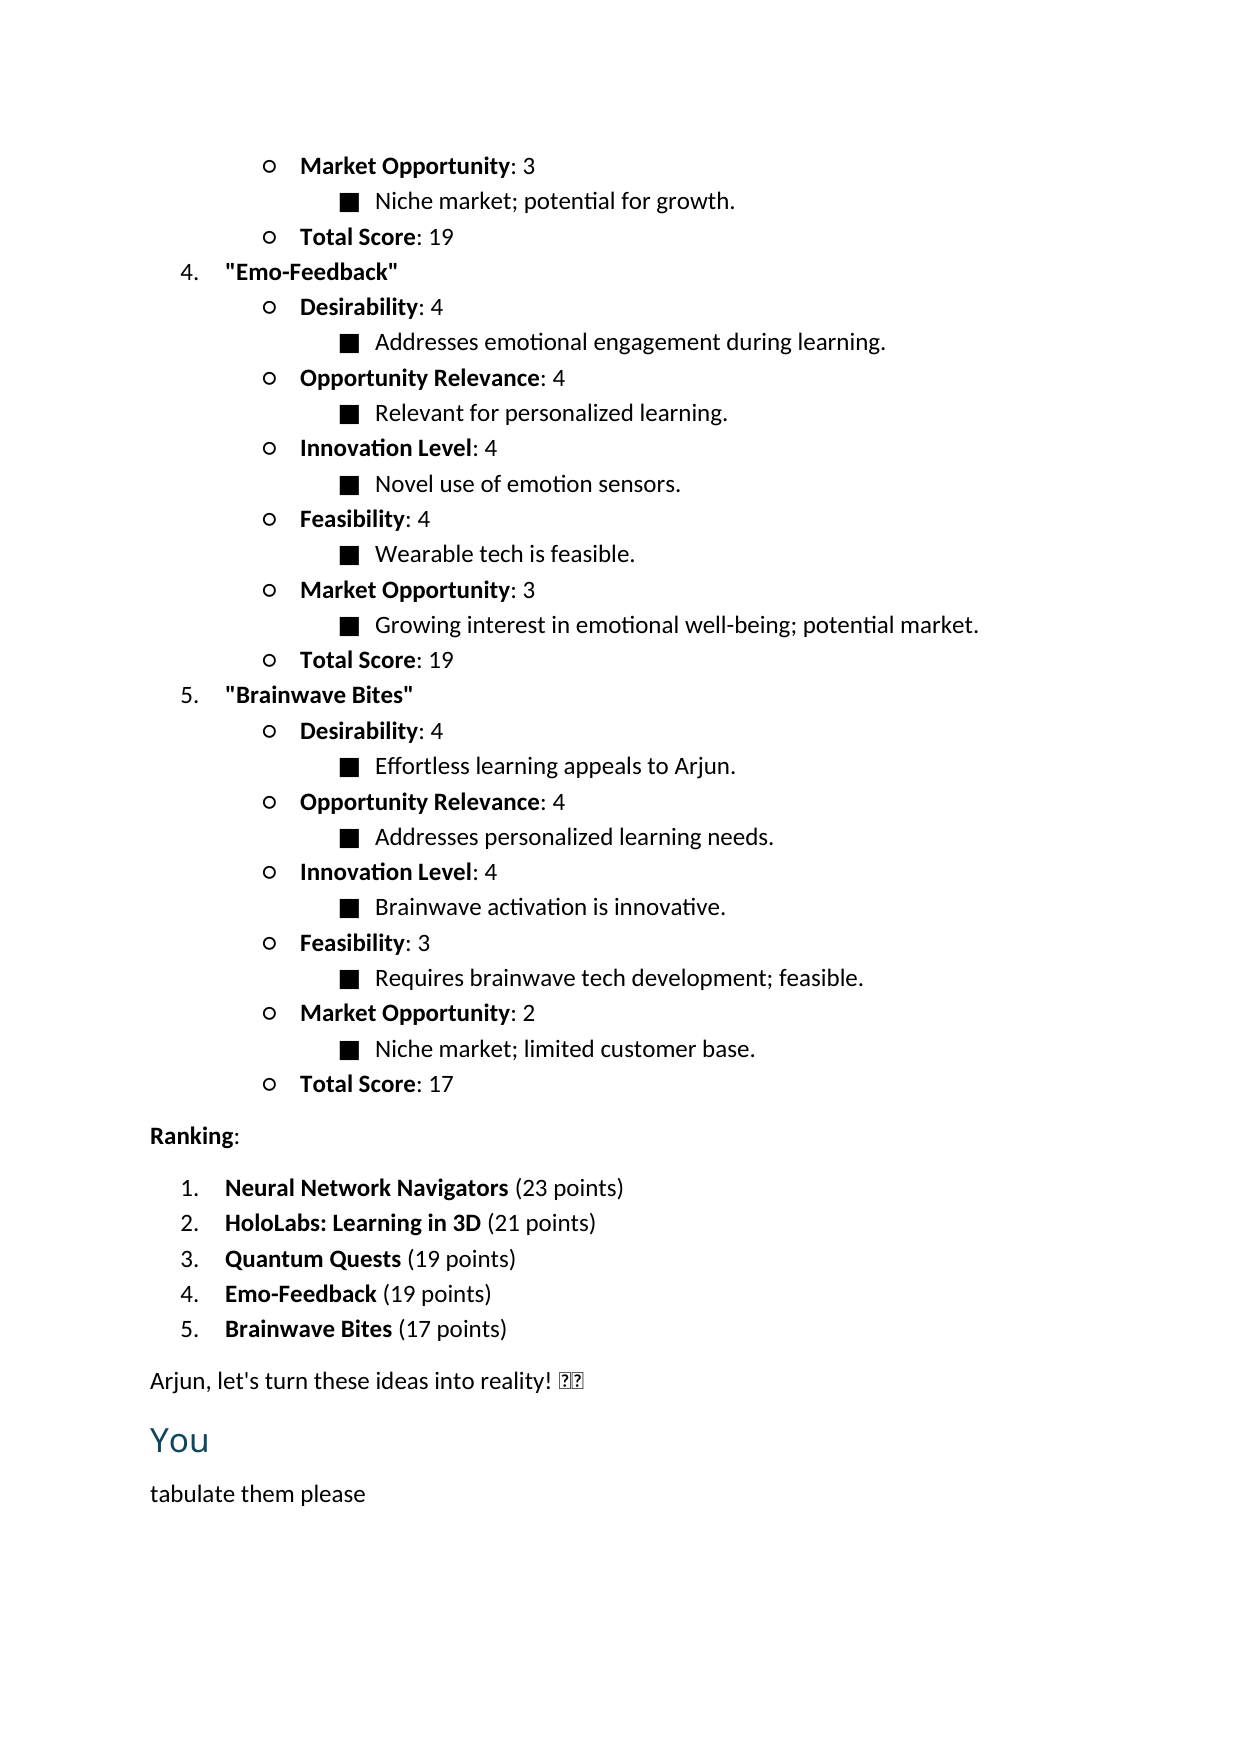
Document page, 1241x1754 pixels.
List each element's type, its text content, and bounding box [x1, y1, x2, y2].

list Market Opportunity: 3 [262, 150, 1090, 181]
list Addresses personalized learning needs. [337, 821, 1090, 851]
list Requires brainwave tech development; feasible. [337, 962, 1090, 993]
list Quantum Quests (19 points) [180, 1243, 1090, 1273]
list HoloLabs: Learning in 3D (21 points) [180, 1207, 1090, 1238]
list Growing interest in emotional well-being; potential market. [337, 609, 1090, 639]
list Innovation Level: 4 [262, 856, 1090, 887]
list Opportunity Relevance: 4 [262, 786, 1090, 816]
list Niche market; limited customer base. [337, 1033, 1090, 1063]
list Effortless learning appeals to Arjun. [337, 750, 1090, 781]
list Wearable tech is feasible. [337, 538, 1090, 569]
list Market Opportunity: 2 [262, 997, 1090, 1028]
list Market Opportunity: 3 [262, 574, 1090, 604]
list Total Score: 17 [262, 1068, 1090, 1099]
list Total Score: 19 [262, 221, 1090, 251]
list Feasibility: 4 [262, 503, 1090, 534]
list Brainwave Bites (17 points) [180, 1313, 1090, 1344]
list Emo-Feedback (19 points) [180, 1278, 1090, 1308]
list "Emo-Feedback" [180, 256, 1090, 286]
list Desirability: 4 [262, 715, 1090, 746]
list Innovation Level: 4 [262, 432, 1090, 463]
list Addresses emotional engagement during learning. [337, 327, 1090, 357]
list Brainwave activation is innovative. [337, 892, 1090, 922]
list "Brainwave Bites" [180, 680, 1090, 710]
list Relevant for personalized learning. [337, 397, 1090, 428]
text Arjun, let's turn these ideas into reality! 🌟🚀 [150, 1365, 1090, 1396]
text tabulate them please [150, 1478, 1090, 1509]
list Niche market; potential for growth. [337, 185, 1090, 216]
text Ranking: [150, 1120, 1090, 1151]
list Desirability: 4 [262, 291, 1090, 322]
list Feasibility: 3 [262, 927, 1090, 957]
list Neural Network Navigators (23 points) [180, 1172, 1090, 1203]
list Total Score: 19 [262, 644, 1090, 675]
list Opportunity Relevance: 4 [262, 362, 1090, 392]
subtitle You [150, 1417, 1090, 1463]
list Novel use of emotion sensors. [337, 468, 1090, 498]
